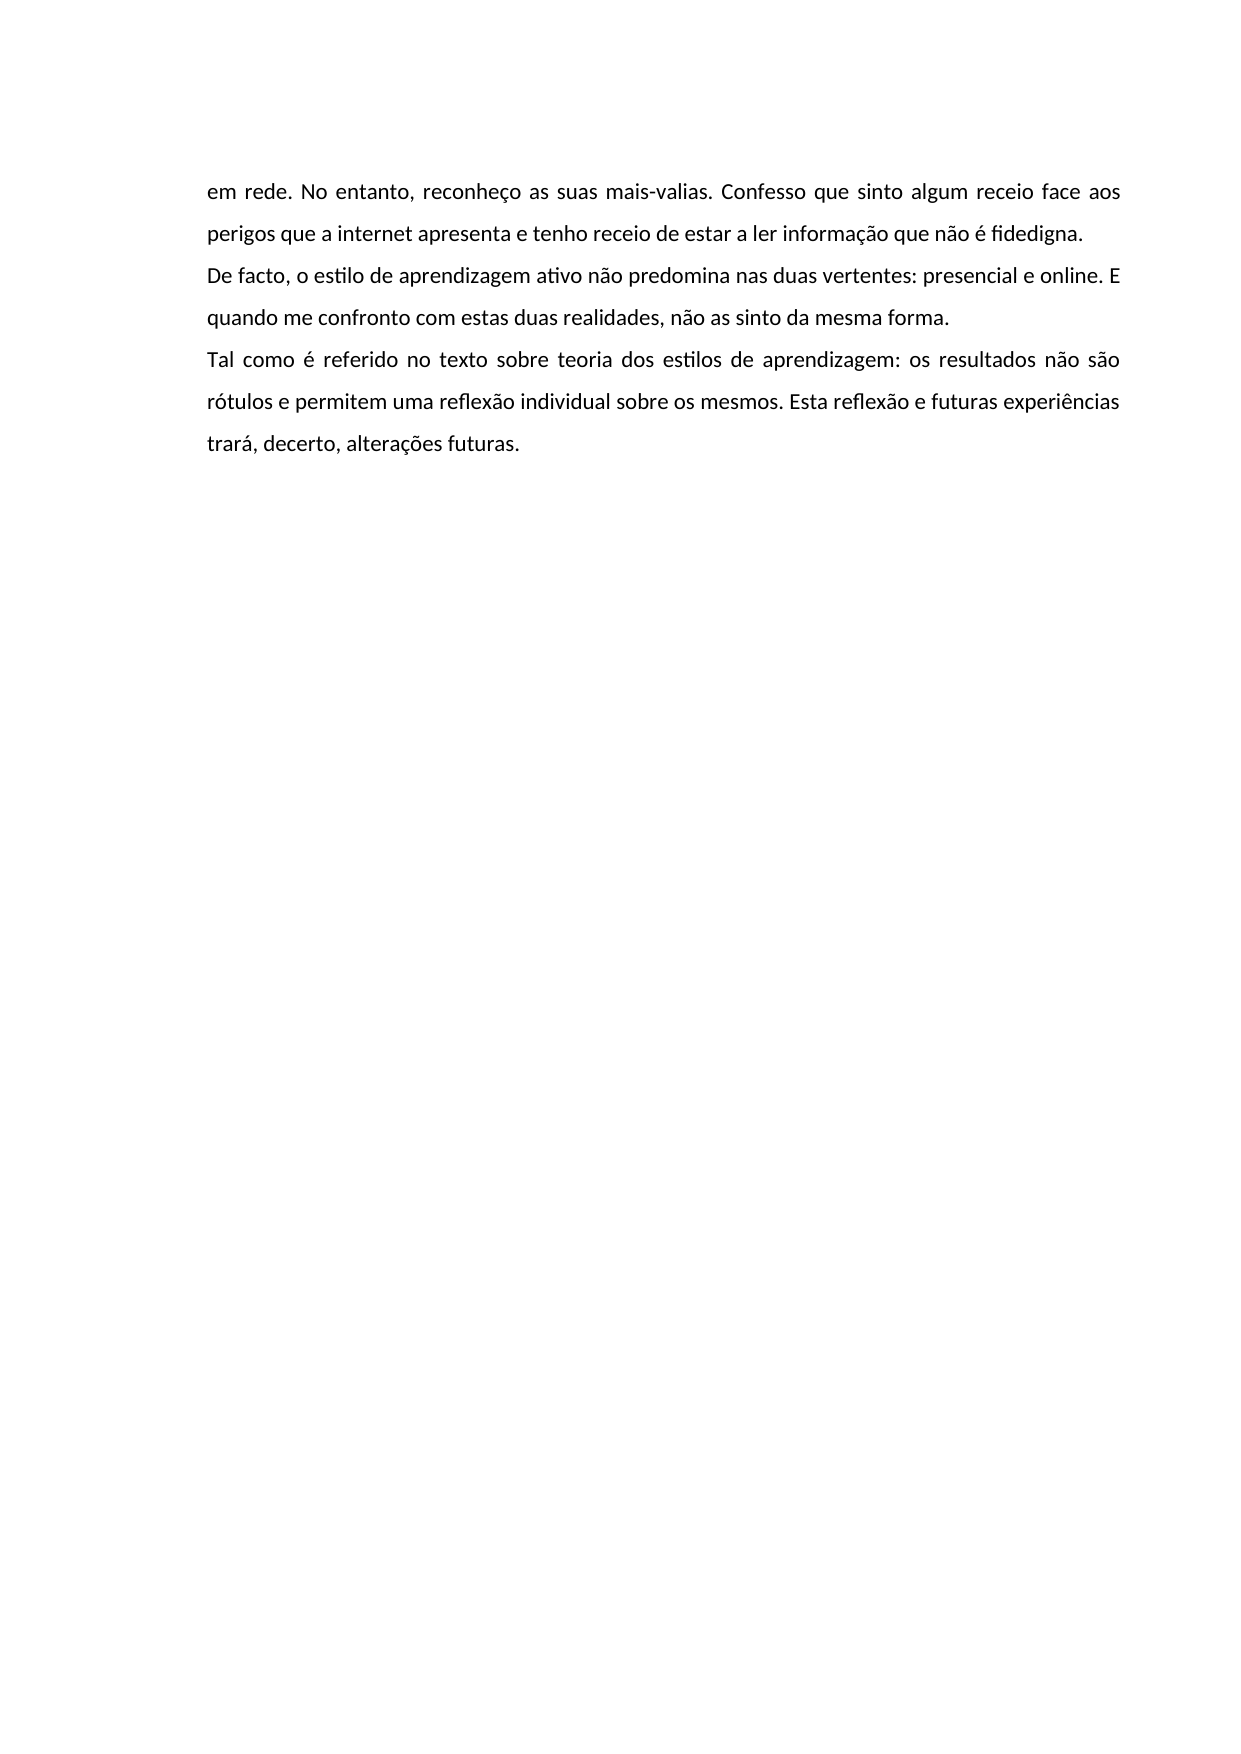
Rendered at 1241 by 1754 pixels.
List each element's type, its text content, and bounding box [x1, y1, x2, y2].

text Tal como é referido no texto sobre teoria dos estilos de aprendizagem: os resultados não são rótulos e permitem uma reflexão individual sobre os mesmos. Esta reflexão e futuras experiências trará, decerto, alterações futuras. [207, 345, 1122, 457]
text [207, 177, 1122, 247]
text De facto, o estilo de aprendizagem ativo não predomina nas duas vertentes: presencial e online. E quando me confronto com estas duas realidades, não as sinto da mesma forma. [207, 261, 1122, 331]
